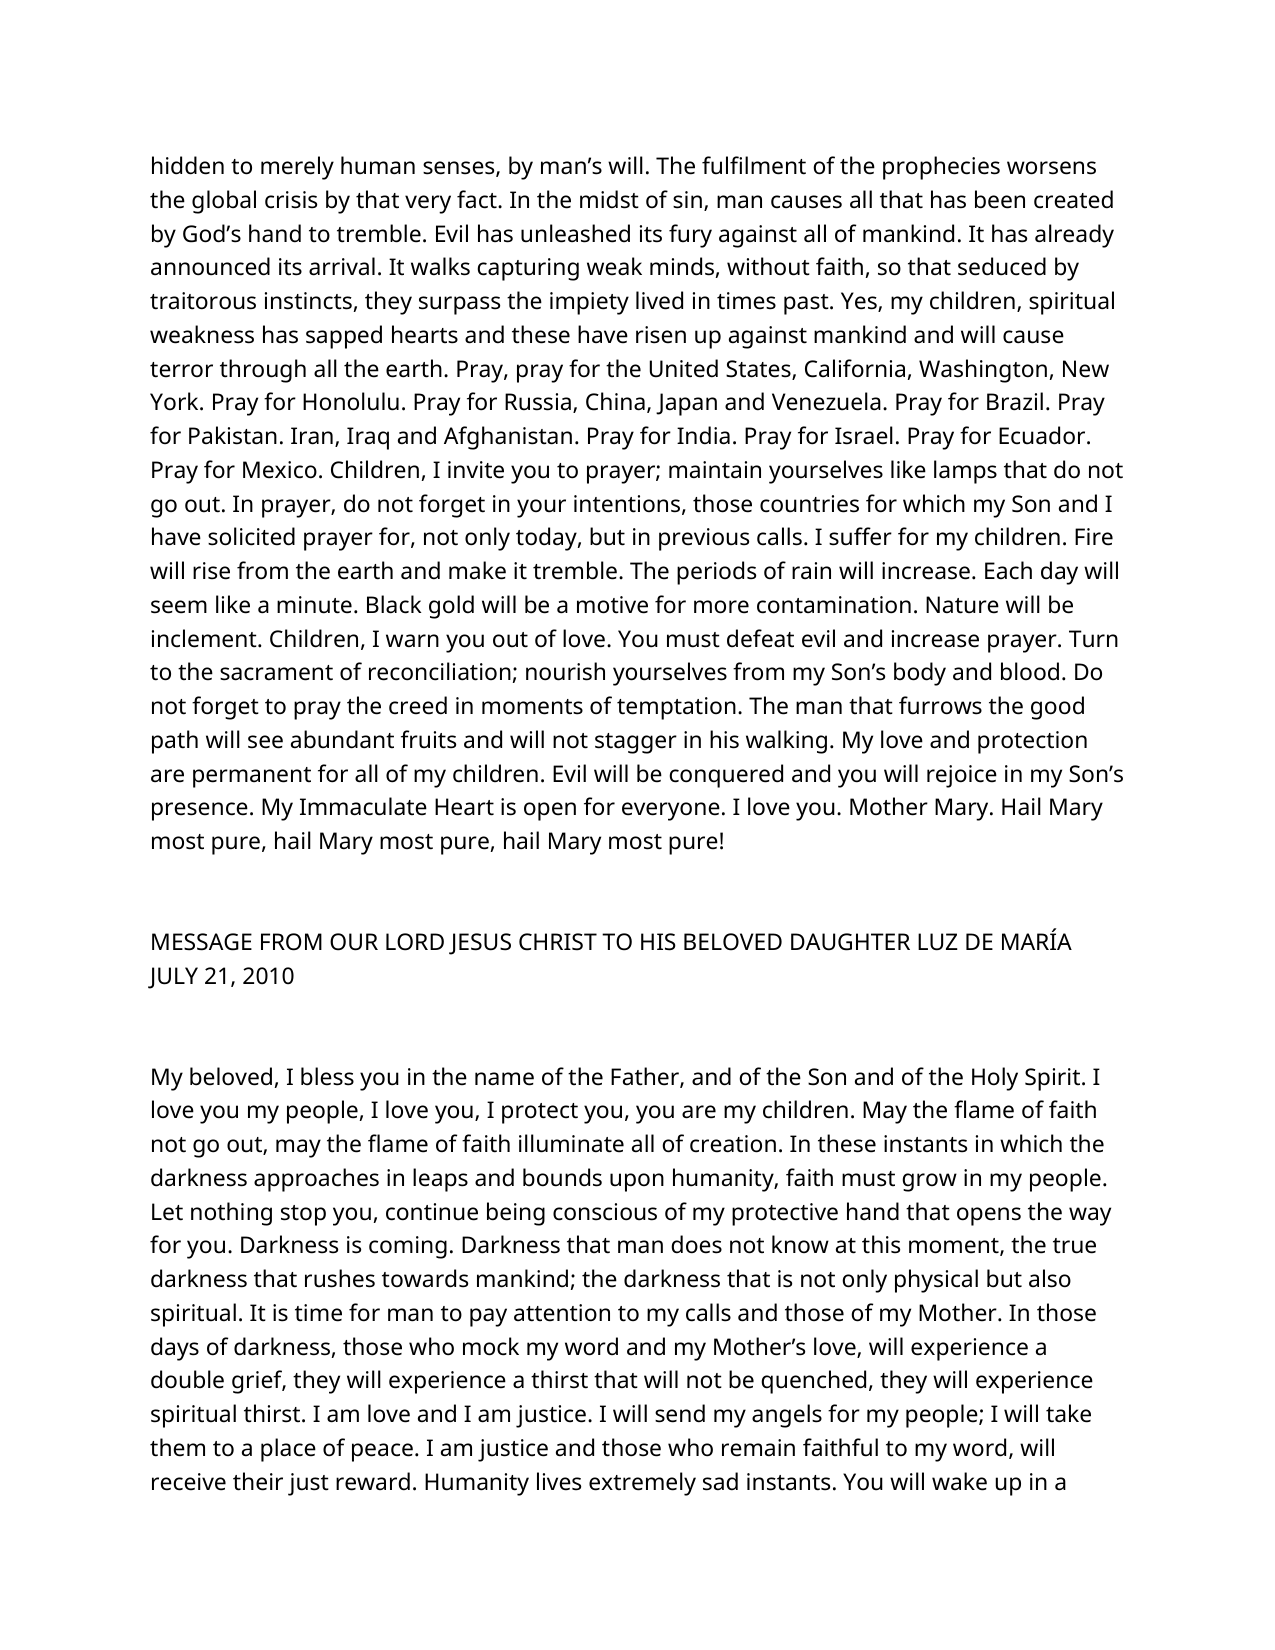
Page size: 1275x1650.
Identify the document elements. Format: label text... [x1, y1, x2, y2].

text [150, 1060, 1125, 1497]
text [150, 150, 1125, 856]
text MESSAGE FROM OUR LORD JESUS CHRIST TO HIS BELOVED DAUGHTER LUZ DE MARÍA JULY 21, 2010 [150, 926, 1125, 991]
